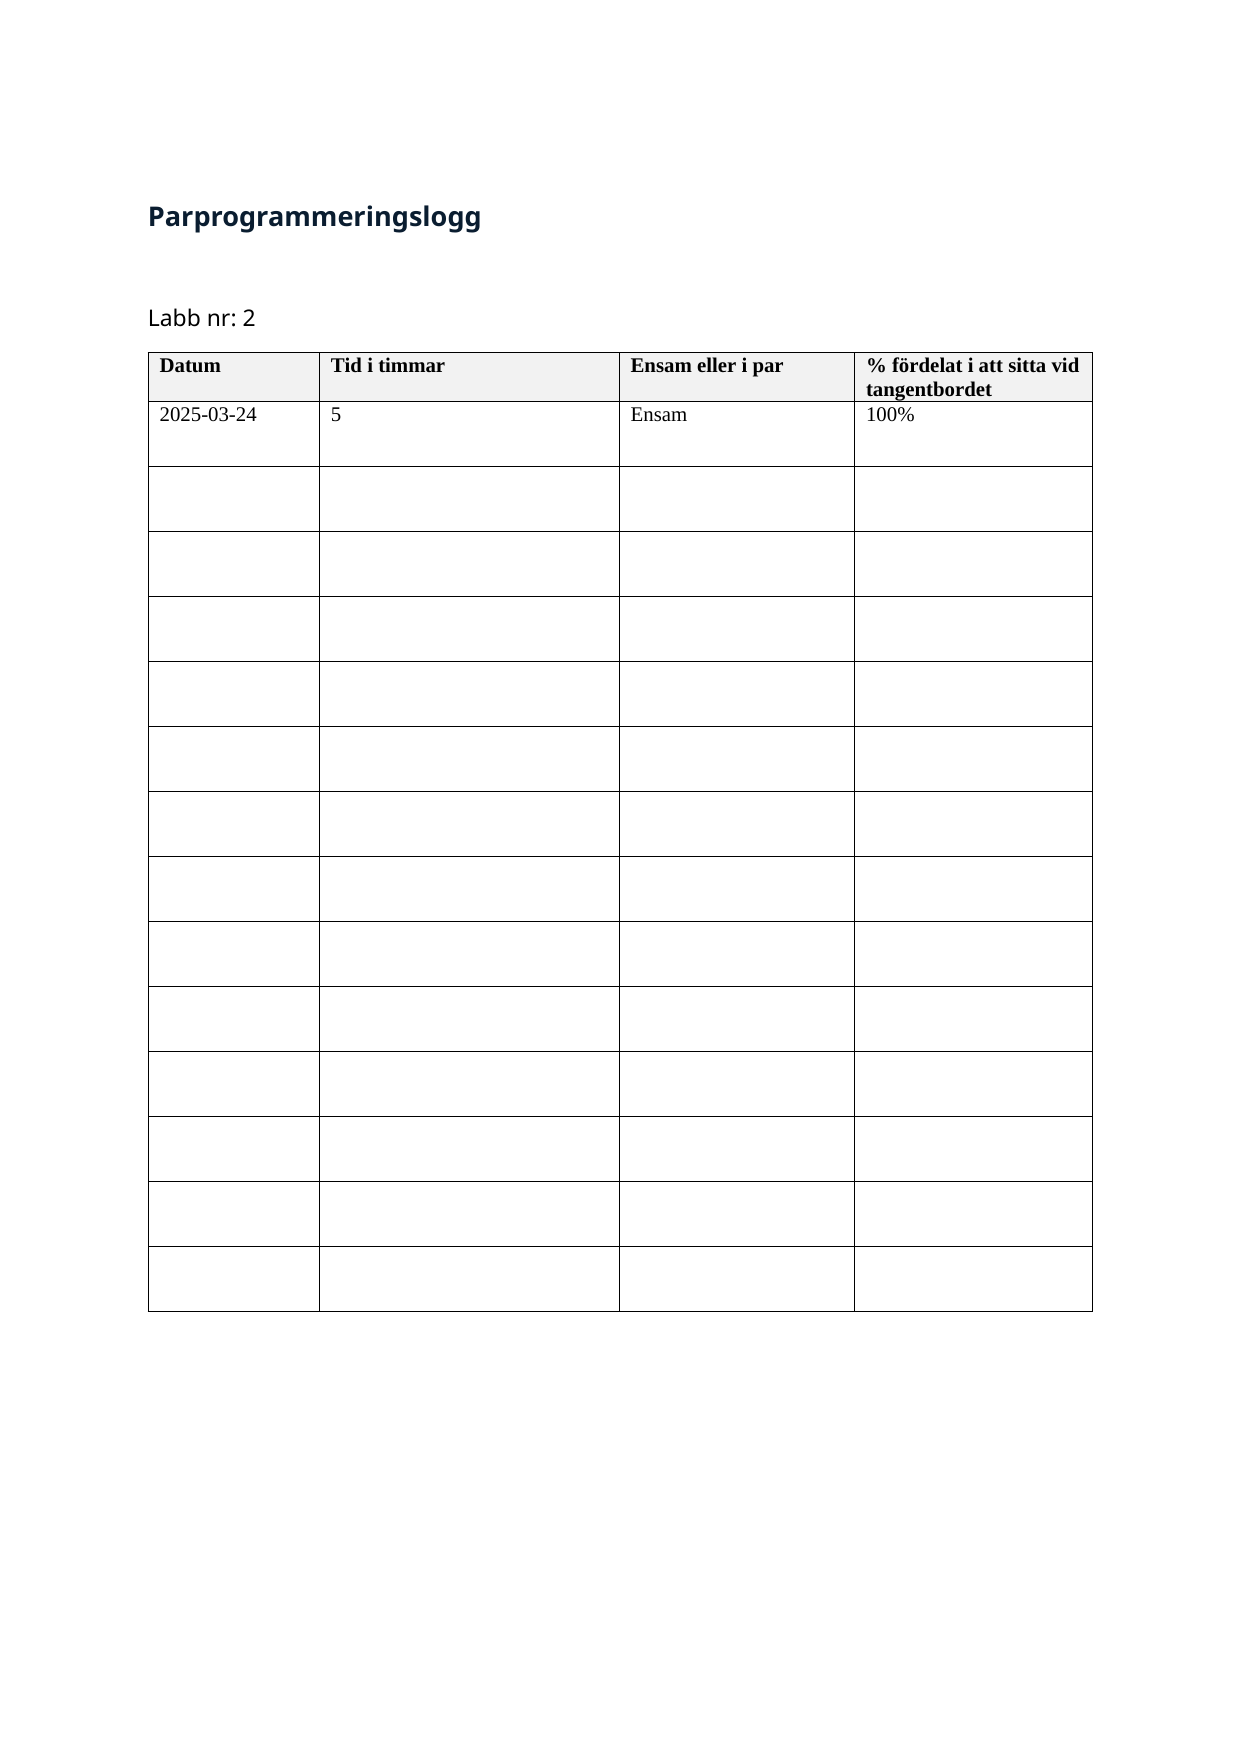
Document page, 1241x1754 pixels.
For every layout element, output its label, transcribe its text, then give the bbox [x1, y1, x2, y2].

table_cell [620, 987, 854, 1051]
table_cell [855, 987, 1092, 1051]
subtitle Parprogrammeringslogg [148, 198, 1093, 234]
table_cell Ensam [620, 402, 854, 466]
table_cell [620, 597, 854, 661]
table_cell [149, 1247, 319, 1311]
table_cell [855, 792, 1092, 856]
table_cell [620, 662, 854, 726]
table_cell 5 [320, 402, 619, 466]
table_cell [320, 987, 619, 1051]
table_cell [855, 922, 1092, 986]
table_cell 2025-03-24 [149, 402, 319, 466]
table_cell [620, 922, 854, 986]
table_cell [149, 1117, 319, 1181]
table_cell [855, 597, 1092, 661]
table_cell [620, 1117, 854, 1181]
table_cell [855, 1052, 1092, 1116]
table_cell [320, 727, 619, 791]
table_cell [855, 857, 1092, 921]
table_cell [149, 467, 319, 531]
table_cell [320, 1117, 619, 1181]
table_cell [320, 467, 619, 531]
table_cell [149, 922, 319, 986]
table_header Tid i timmar [320, 353, 619, 401]
table_cell [320, 922, 619, 986]
table_cell [320, 1052, 619, 1116]
table_cell [149, 727, 319, 791]
table_cell [855, 467, 1092, 531]
table_cell [620, 1052, 854, 1116]
table_cell [149, 1052, 319, 1116]
table_cell [320, 1182, 619, 1246]
table_cell [620, 857, 854, 921]
table_cell [620, 532, 854, 596]
table_cell [149, 1182, 319, 1246]
table_cell [620, 1182, 854, 1246]
table_cell [320, 1247, 619, 1311]
table_cell [320, 792, 619, 856]
table_cell [855, 727, 1092, 791]
table_cell [620, 467, 854, 531]
table_cell [855, 532, 1092, 596]
text Labb nr: 2 [148, 302, 1093, 333]
table_cell [149, 857, 319, 921]
table_cell [855, 1117, 1092, 1181]
table_cell [149, 662, 319, 726]
table_cell [149, 792, 319, 856]
table_cell 100% [855, 402, 1092, 466]
table_cell [855, 1247, 1092, 1311]
table_cell [320, 597, 619, 661]
table_cell [620, 1247, 854, 1311]
table_header Ensam eller i par [620, 353, 854, 401]
table_cell [855, 1182, 1092, 1246]
table_cell [620, 792, 854, 856]
table_cell [320, 857, 619, 921]
table_header Datum [149, 353, 319, 401]
table_cell [855, 662, 1092, 726]
table_cell [149, 597, 319, 661]
table_cell [320, 532, 619, 596]
table_cell [149, 987, 319, 1051]
table_header % fördelat i att sitta vid tangentbordet [855, 353, 1092, 401]
table_cell [149, 532, 319, 596]
table_cell [620, 727, 854, 791]
table_cell [320, 662, 619, 726]
